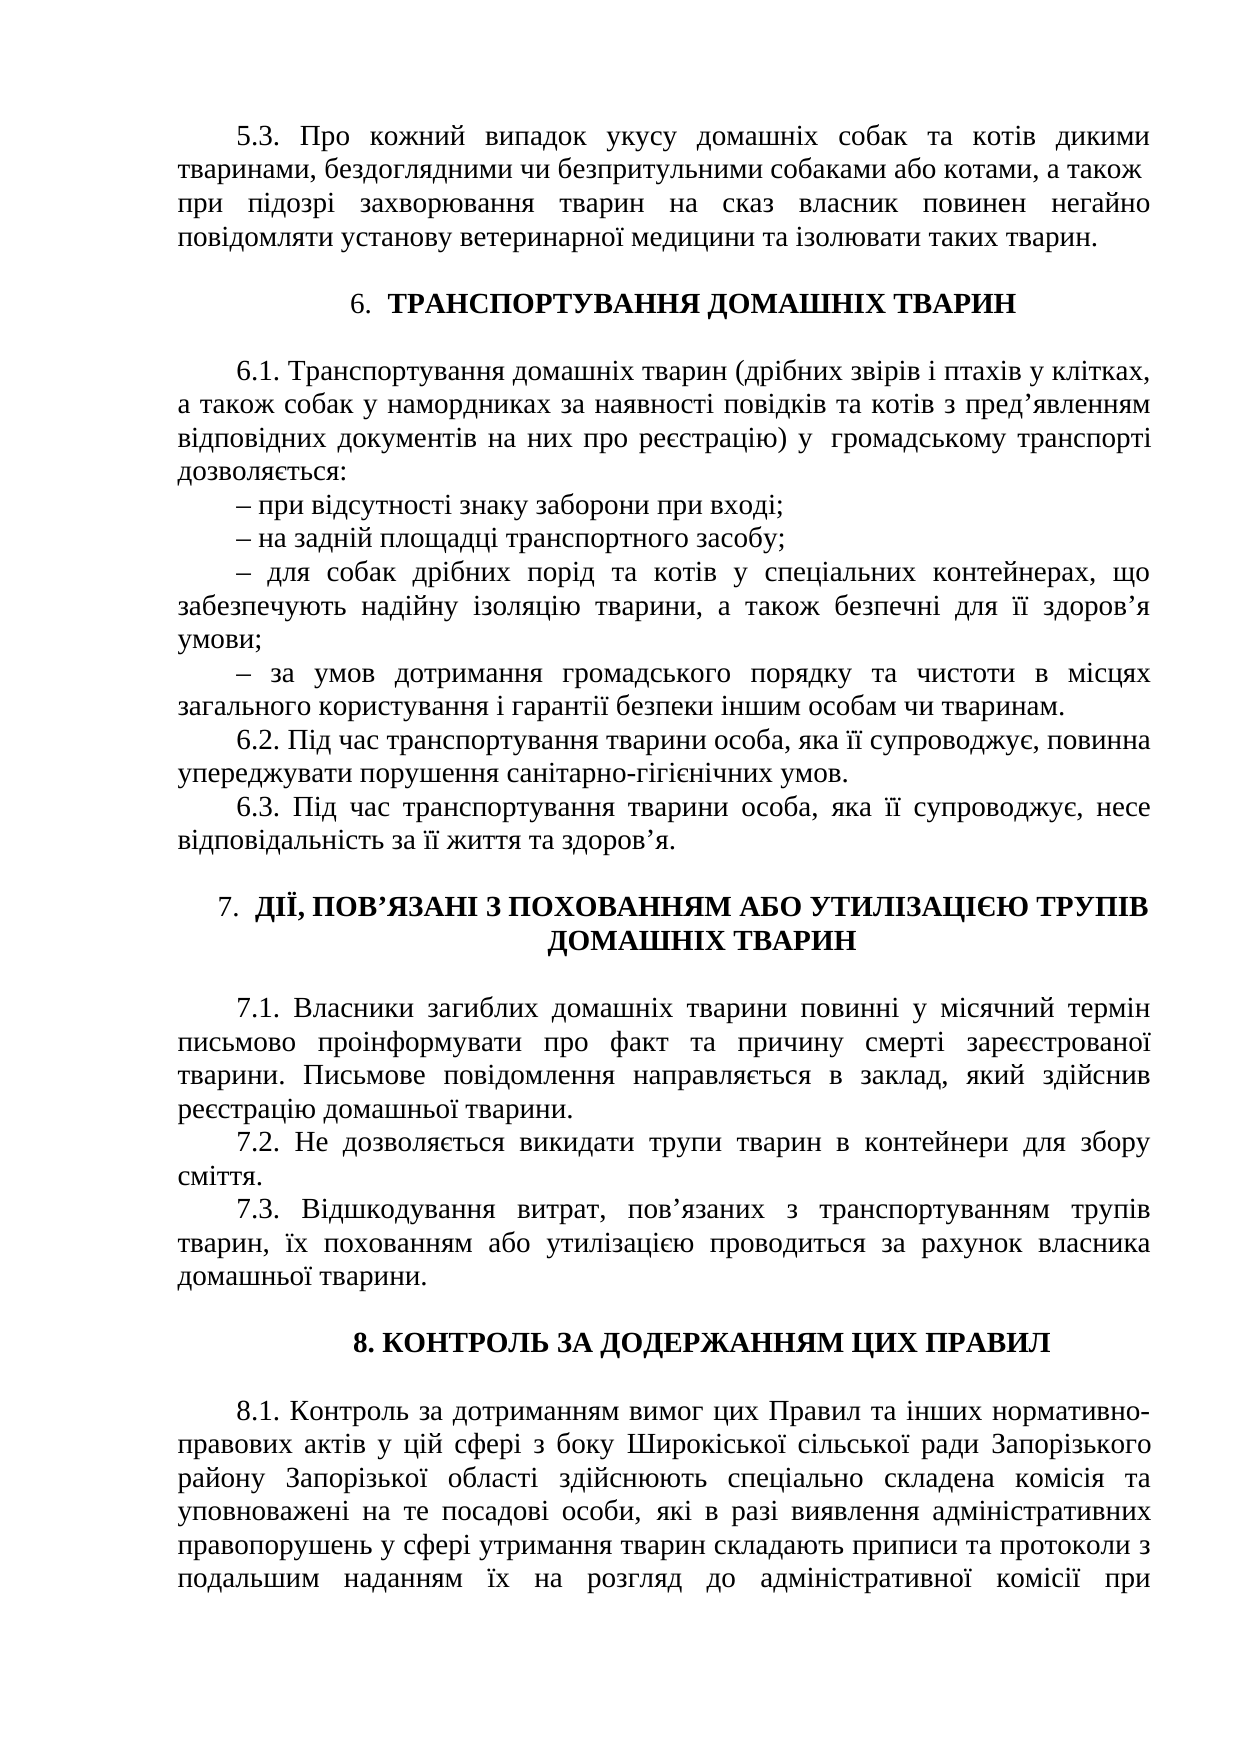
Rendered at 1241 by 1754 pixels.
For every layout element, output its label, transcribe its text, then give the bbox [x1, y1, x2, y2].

text – на задній площадці транспортного засобу; [177, 521, 1152, 554]
list ТРАНСПОРТУВАННЯ ДОМАШНІХ ТВАРИН [215, 286, 1152, 319]
text – за умов дотримання громадського порядку та чистоти в місцях загального користування і гарантії безпеки іншим особам чи тваринам. [177, 655, 1152, 722]
text 6.3. Під час транспортування тварини особа, яка її супроводжує, несе відповідальність за її життя та здоров’я. [177, 789, 1152, 856]
text 7.3. Відшкодування витрат, пов’язаних з транспортуванням трупів тварин, їх похованням або утилізацією проводиться за рахунок власника домашньої тварини. [177, 1191, 1152, 1292]
text 6.2. Під час транспортування тварини особа, яка її супроводжує, повинна упереджувати порушення санітарно-гігієнічних умов. [177, 722, 1152, 789]
text 5.3. Про кожний випадок укусу домашніх собак та котів дикими тваринами, бездоглядними чи безпритульними собаками або котами, а також при підозрі захворювання тварин на сказ власник повинен негайно повідомляти установу ветеринарної медицини та ізолювати таких тварин. [177, 118, 1152, 252]
text – для собак дрібних порід та котів у спеціальних контейнерах, що забезпечують надійну ізоляцію тварини, а також безпечні для її здоров’я умови; [177, 554, 1152, 655]
text 7.2. Не дозволяється викидати трупи тварин в контейнери для збору сміття. [177, 1124, 1152, 1191]
list ДІЇ, ПОВ’ЯЗАНІ З ПОХОВАННЯМ АБО УТИЛІЗАЦІЄЮ ТРУПІВ ДОМАШНІХ ТВАРИН [215, 889, 1152, 957]
text 8. КОНТРОЛЬ ЗА ДОДЕРЖАННЯМ ЦИХ ПРАВИЛ [252, 1326, 1152, 1359]
text 6.1. Транспортування домашніх тварин (дрібних звірів і птахів у клітках, а також собак у намордниках за наявності повідків та котів з пред’явленням відповідних документів на них про реєстрацію) у громадському транспорті дозволяється: [177, 353, 1152, 487]
text – при відсутності знаку заборони при вході; [177, 487, 1152, 521]
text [177, 1393, 1152, 1594]
text 7.1. Власники загиблих домашніх тварини повинні у місячний термін письмово проінформувати про факт та причину смерті зареєстрованої тварини. Письмове повідомлення направляється в заклад, який здійснив реєстрацію домашньої тварини. [177, 990, 1152, 1124]
